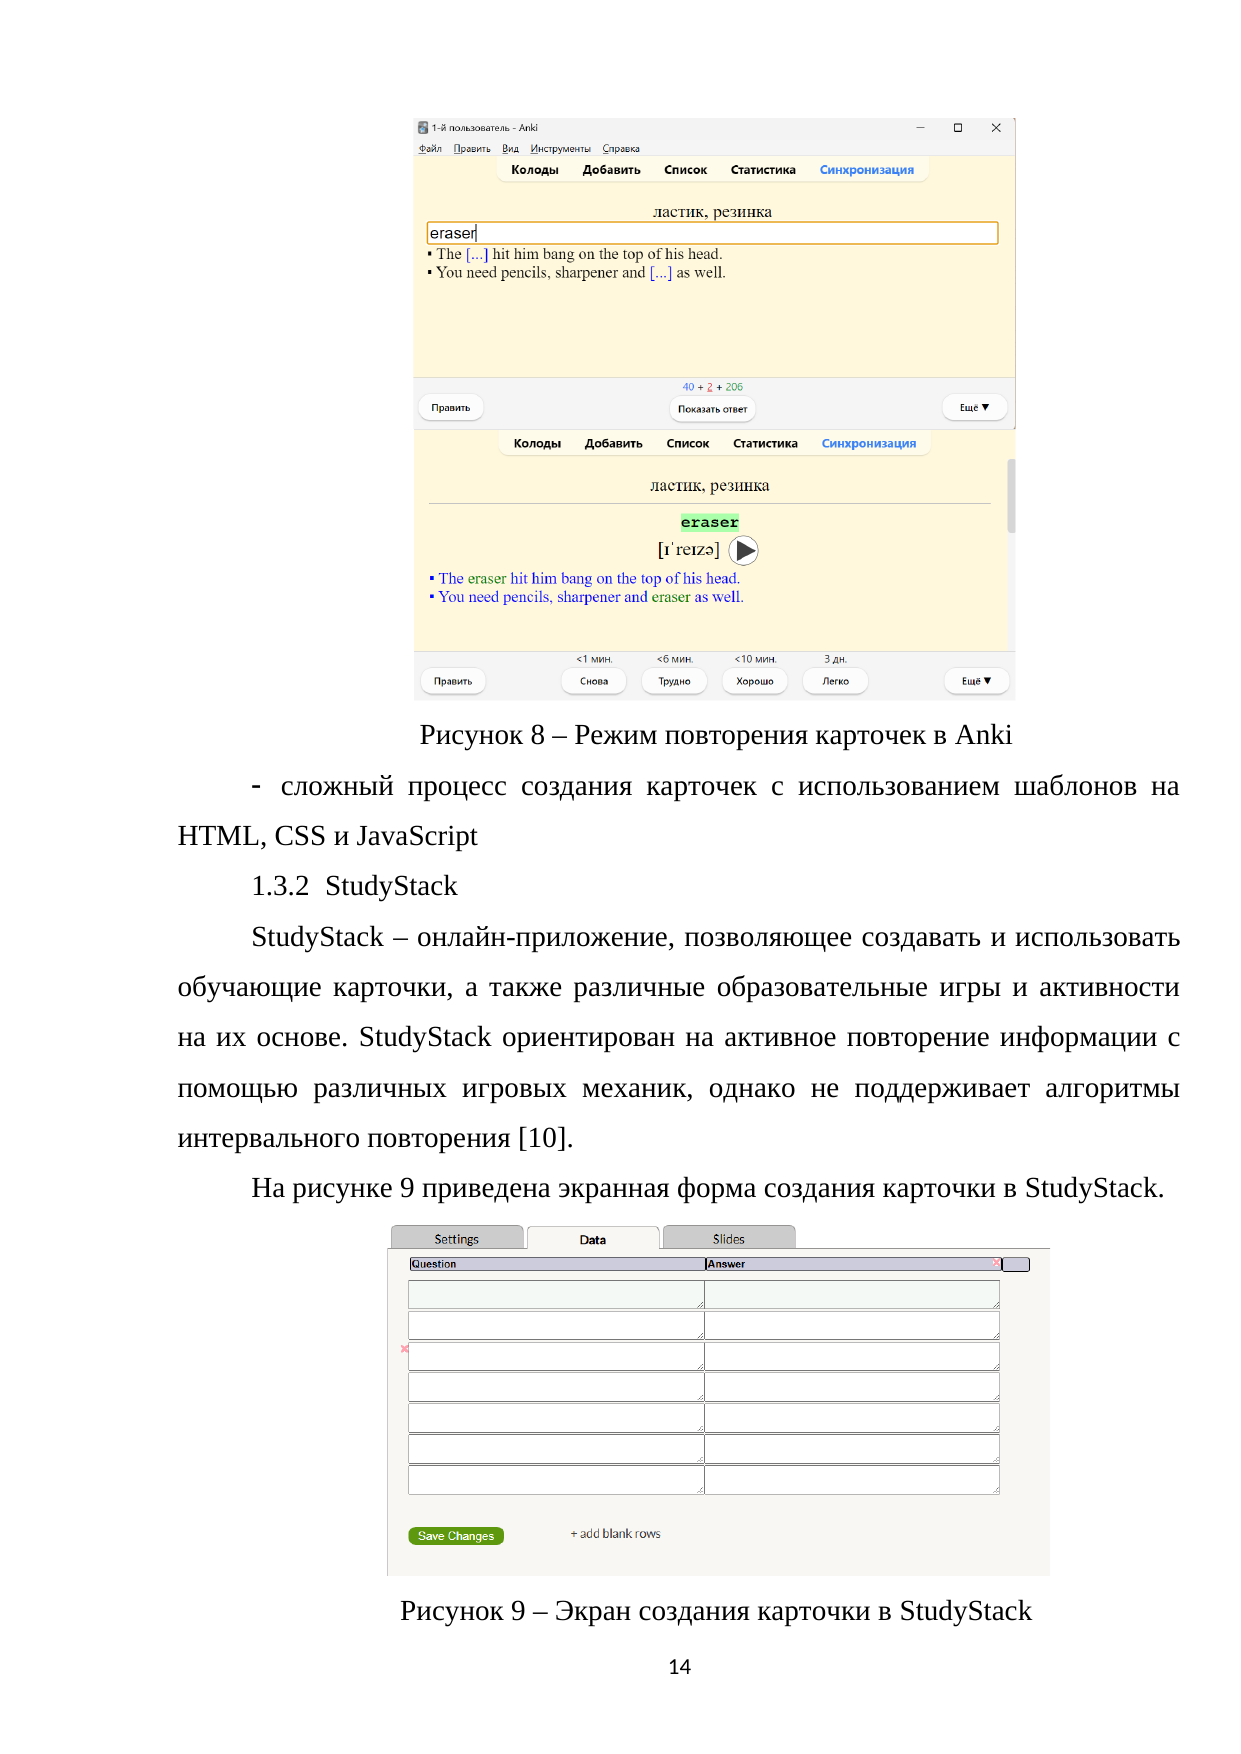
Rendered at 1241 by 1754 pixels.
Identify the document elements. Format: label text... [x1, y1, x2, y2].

text StudyStack [251, 868, 1181, 902]
picture [413, 118, 1019, 701]
text Рисунок 9 – Экран создания карточки в StudyStack [177, 1593, 1181, 1626]
text Рисунок 8 – Режим повторения карточек в Anki [177, 717, 1181, 751]
text сложный процесс создания карточек с использованием шаблонов на HTML, CSS и JavaScript [177, 768, 1181, 852]
picture [382, 1220, 1051, 1576]
text На рисунке 9 приведена экранная форма создания карточки в StudyStack. [177, 1170, 1181, 1204]
text StudyStack – онлайн-приложение, позволяющее создавать и использовать обучающие карточки, а также различные образовательные игры и активности на их основе. StudyStack ориентирован на активное повторение информации с помощью различных игровых механик, однако не поддерживает алгоритмы интервального повторения [10]. [177, 919, 1181, 1154]
